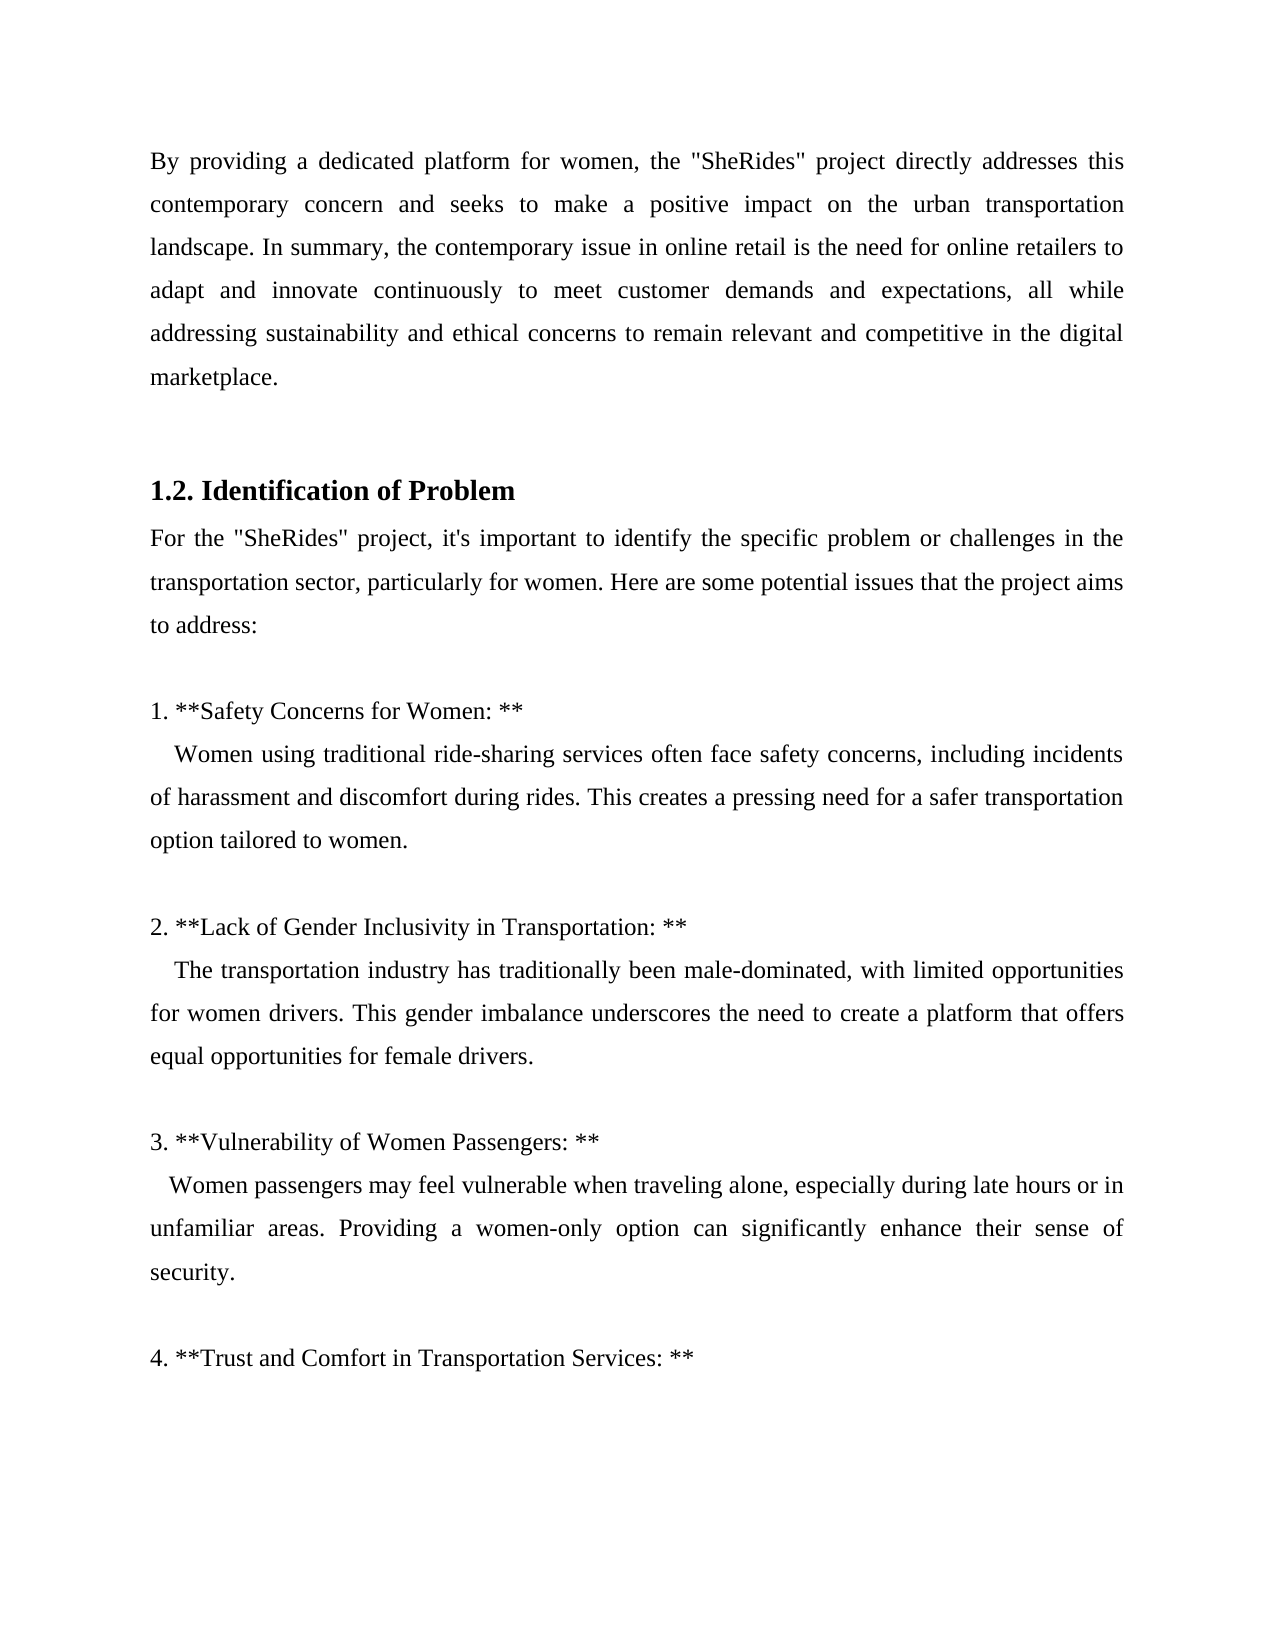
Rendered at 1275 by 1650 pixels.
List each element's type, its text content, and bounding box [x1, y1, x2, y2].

text Women using traditional ride-sharing services often face safety concerns, including incidents of harassment and discomfort during rides. This creates a pressing need for a safer transportation option tailored to women. [150, 739, 1125, 854]
text 1.2. Identification of Problem [150, 473, 1125, 507]
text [150, 146, 1125, 390]
text 1. **Safety Concerns for Women: ** [150, 696, 1125, 725]
text 4. **Trust and Comfort in Transportation Services: ** [150, 1343, 1125, 1372]
text The transportation industry has traditionally been male-dominated, with limited opportunities for women drivers. This gender imbalance underscores the need to create a platform that offers equal opportunities for female drivers. [150, 955, 1125, 1070]
text For the "SheRides" project, it's important to identify the specific problem or challenges in the transportation sector, particularly for women. Here are some potential issues that the project aims to address: [150, 523, 1125, 638]
text 2. **Lack of Gender Inclusivity in Transportation: ** [150, 912, 1125, 940]
text 3. **Vulnerability of Women Passengers: ** [150, 1127, 1125, 1156]
text Women passengers may feel vulnerable when traveling alone, especially during late hours or in unfamiliar areas. Providing a women-only option can significantly enhance their sense of security. [150, 1170, 1125, 1285]
